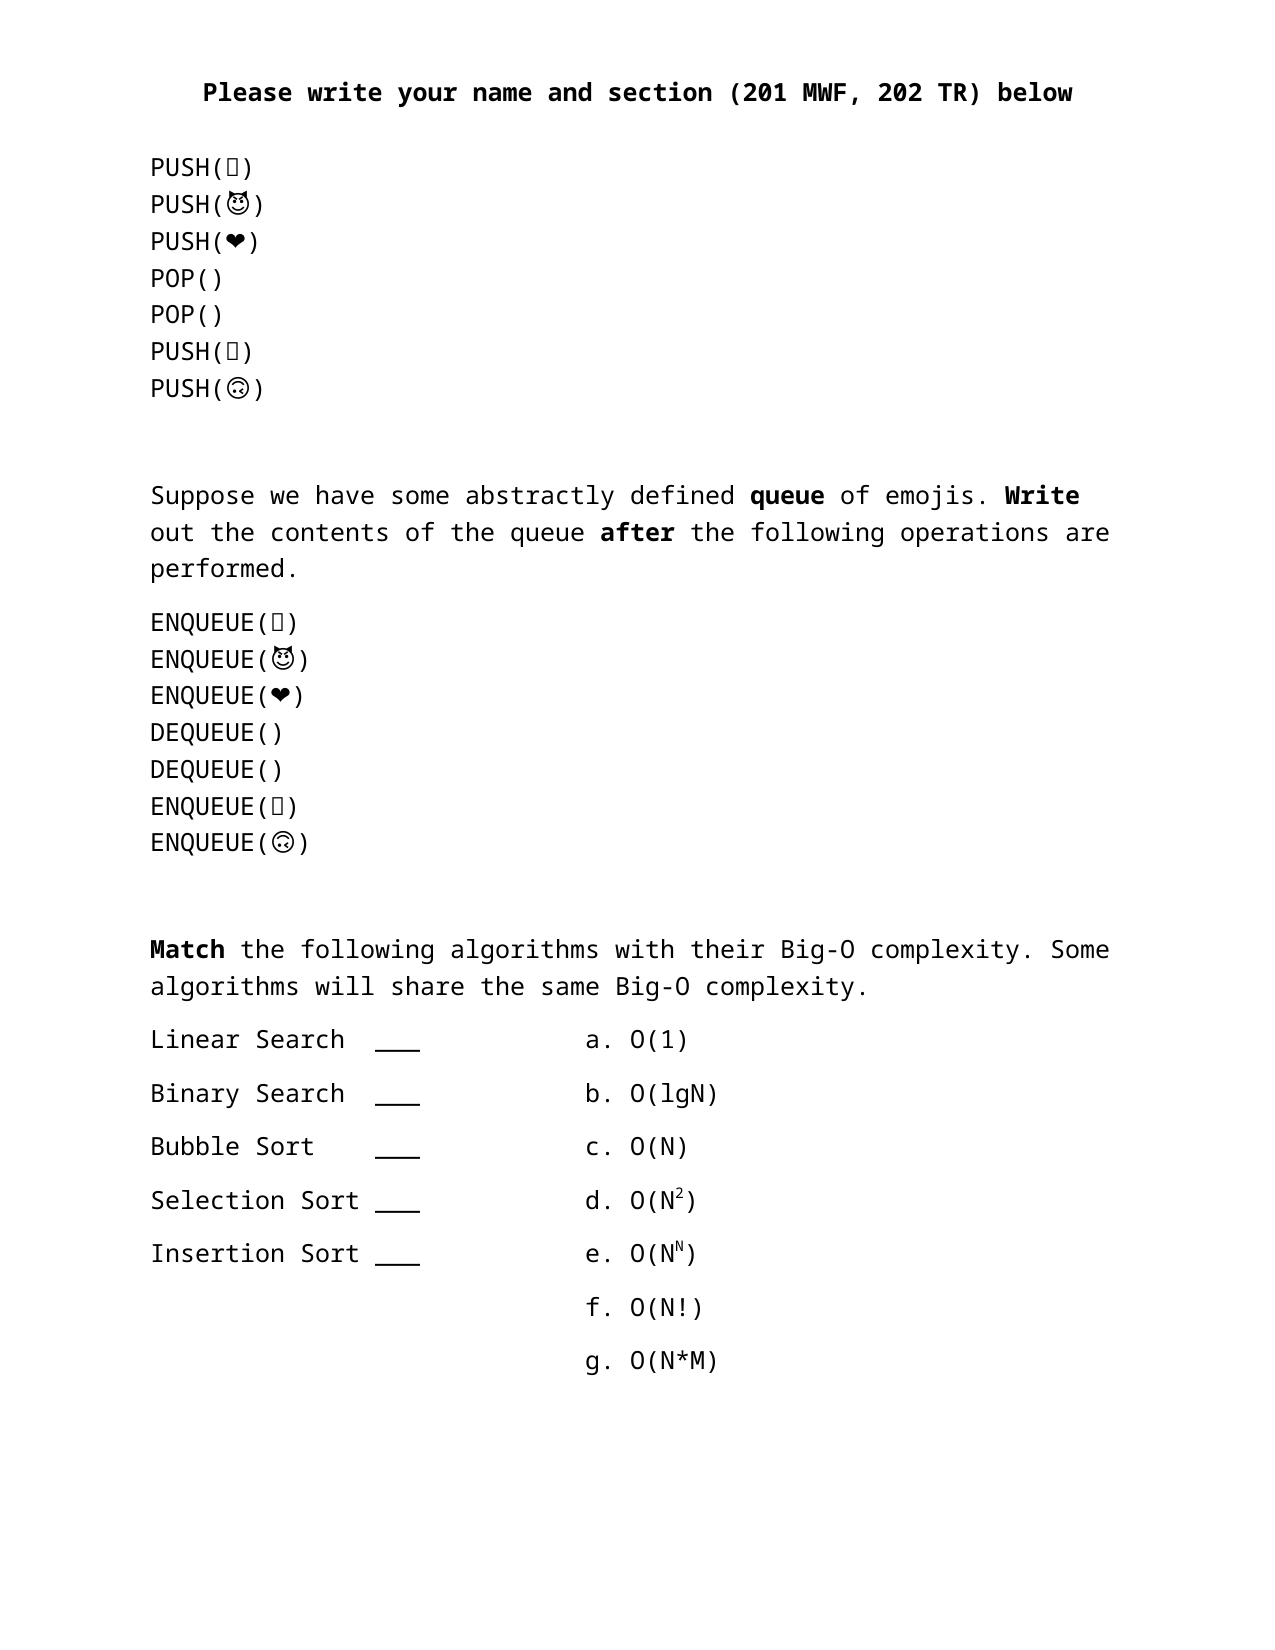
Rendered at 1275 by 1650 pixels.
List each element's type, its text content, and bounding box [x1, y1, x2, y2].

text Binary Search ___ b. O(lgN) [150, 1076, 1125, 1110]
text Linear Search ___ a. O(1) [150, 1022, 1125, 1056]
text g. O(N*M) [150, 1343, 1125, 1377]
text ENQUEUE(🙂) ENQUEUE(😈) ENQUEUE(❤) DEQUEUE() DEQUEUE() ENQUEUE(💯) ENQUEUE(🙃) [150, 604, 1125, 859]
text f. O(N!) [150, 1289, 1125, 1323]
text Match the following algorithms with their Big-O complexity. Some algorithms will share the same Big-O complexity. [150, 932, 1125, 1003]
text PUSH(🙂) PUSH(😈) PUSH(❤) POP() POP() PUSH(💯) PUSH(🙃) [150, 150, 1125, 405]
text Suppose we have some abstractly defined queue of emojis. Write out the contents of the queue after the following operations are performed. [150, 477, 1125, 585]
text Selection Sort ___ d. O(N2) [150, 1182, 1125, 1217]
text Insertion Sort ___ e. O(NN) [150, 1236, 1125, 1270]
text Bubble Sort ___ c. O(N) [150, 1129, 1125, 1163]
